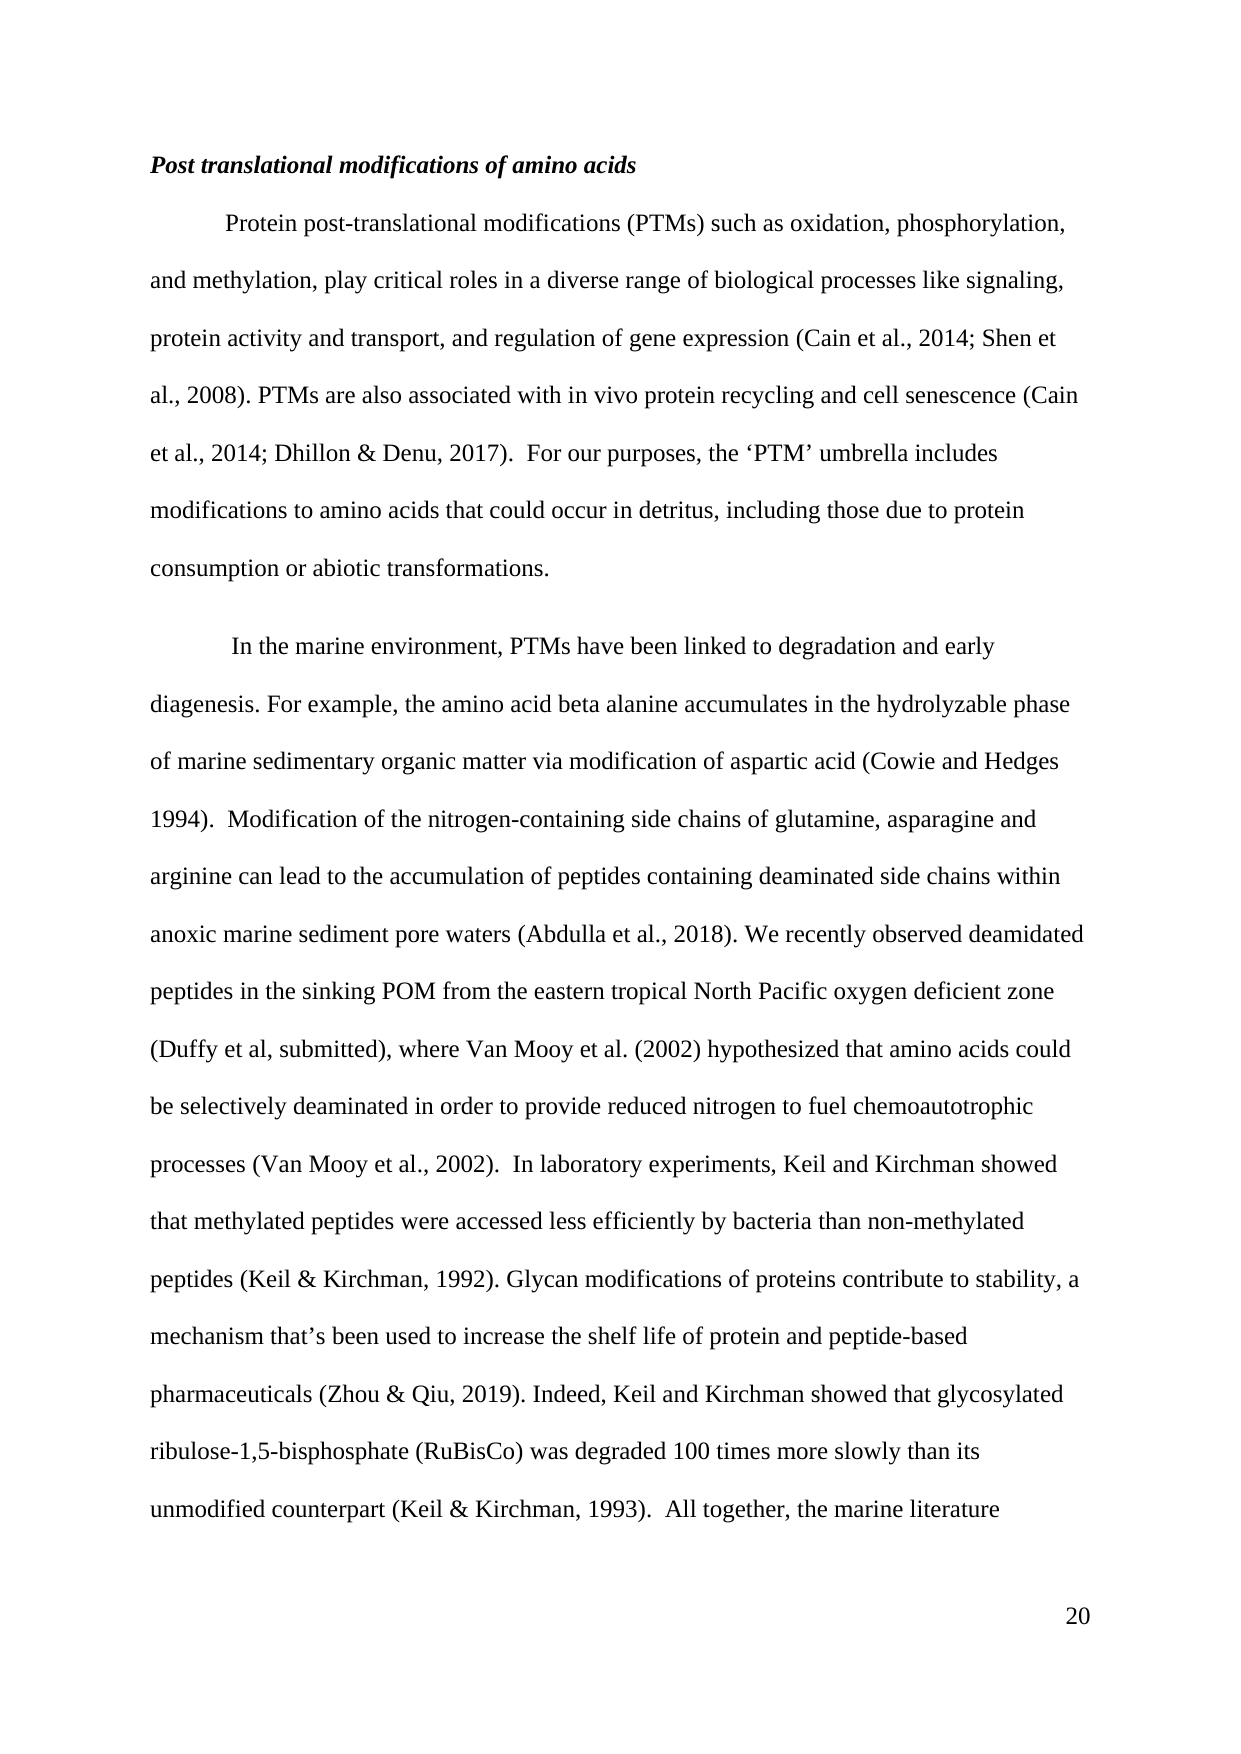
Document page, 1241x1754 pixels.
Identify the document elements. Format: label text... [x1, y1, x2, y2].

subtitle Post translational modifications of amino acids [150, 150, 1090, 179]
text Protein post-translational modifications (PTMs) such as oxidation, phosphorylation, and methylation, play critical roles in a diverse range of biological processes like signaling, protein activity and transport, and regulation of gene expression (Cain et al., 2014; Shen et al., 2008). PTMs are also associated with in vivo protein recycling and cell senescence (Cain et al., 2014; Dhillon & Denu, 2017). For our purposes, the ‘PTM’ umbrella includes modifications to amino acids that could occur in detritus, including those due to protein consumption or abiotic transformations. [150, 208, 1090, 582]
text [150, 631, 1090, 1523]
